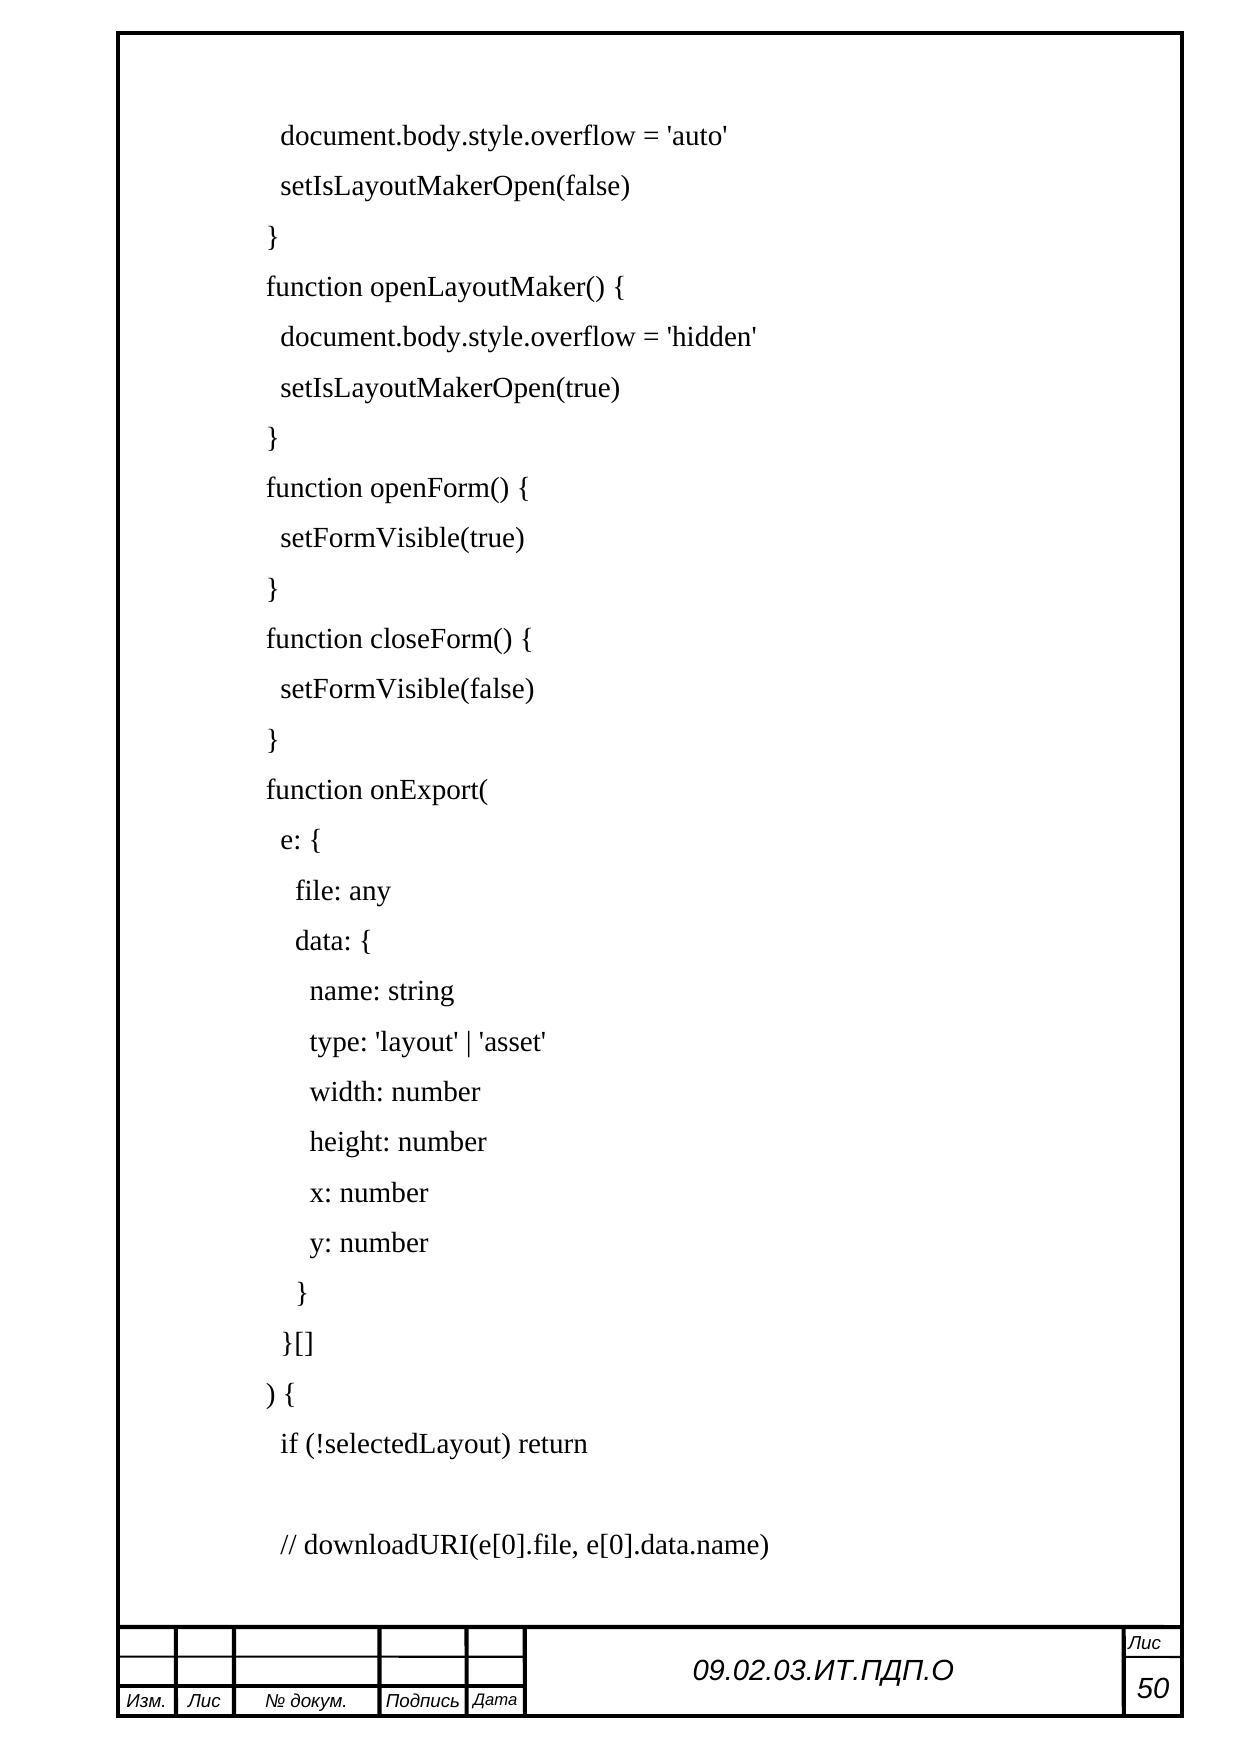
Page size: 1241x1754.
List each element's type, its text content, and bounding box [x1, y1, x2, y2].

text data: { [177, 923, 1152, 957]
text document.body.style.overflow = 'auto' [177, 118, 1152, 152]
text }[] [177, 1326, 1152, 1359]
text type: 'layout' | 'asset' [177, 1024, 1152, 1057]
text y: number [177, 1225, 1152, 1258]
text } [177, 722, 1152, 755]
text setIsLayoutMakerOpen(true) [177, 370, 1152, 403]
text width: number [177, 1074, 1152, 1108]
text e: { [177, 822, 1152, 856]
text function onExport( [177, 772, 1152, 806]
text function openForm() { [177, 470, 1152, 504]
text document.body.style.overflow = 'hidden' [177, 319, 1152, 353]
text setIsLayoutMakerOpen(false) [177, 168, 1152, 202]
text } [177, 1275, 1152, 1309]
text setFormVisible(false) [177, 672, 1152, 705]
text } [177, 571, 1152, 604]
text file: any [177, 873, 1152, 906]
text // downloadURI(e[0].file, e[0].data.name) [177, 1527, 1152, 1560]
text } [177, 219, 1152, 252]
text height: number [177, 1124, 1152, 1158]
text setFormVisible(true) [177, 521, 1152, 554]
text if (!selectedLayout) return [177, 1426, 1152, 1460]
text function closeForm() { [177, 621, 1152, 655]
text ) { [177, 1376, 1152, 1409]
text name: string [177, 973, 1152, 1007]
text x: number [177, 1175, 1152, 1208]
text } [177, 420, 1152, 453]
text function openLayoutMaker() { [177, 269, 1152, 303]
